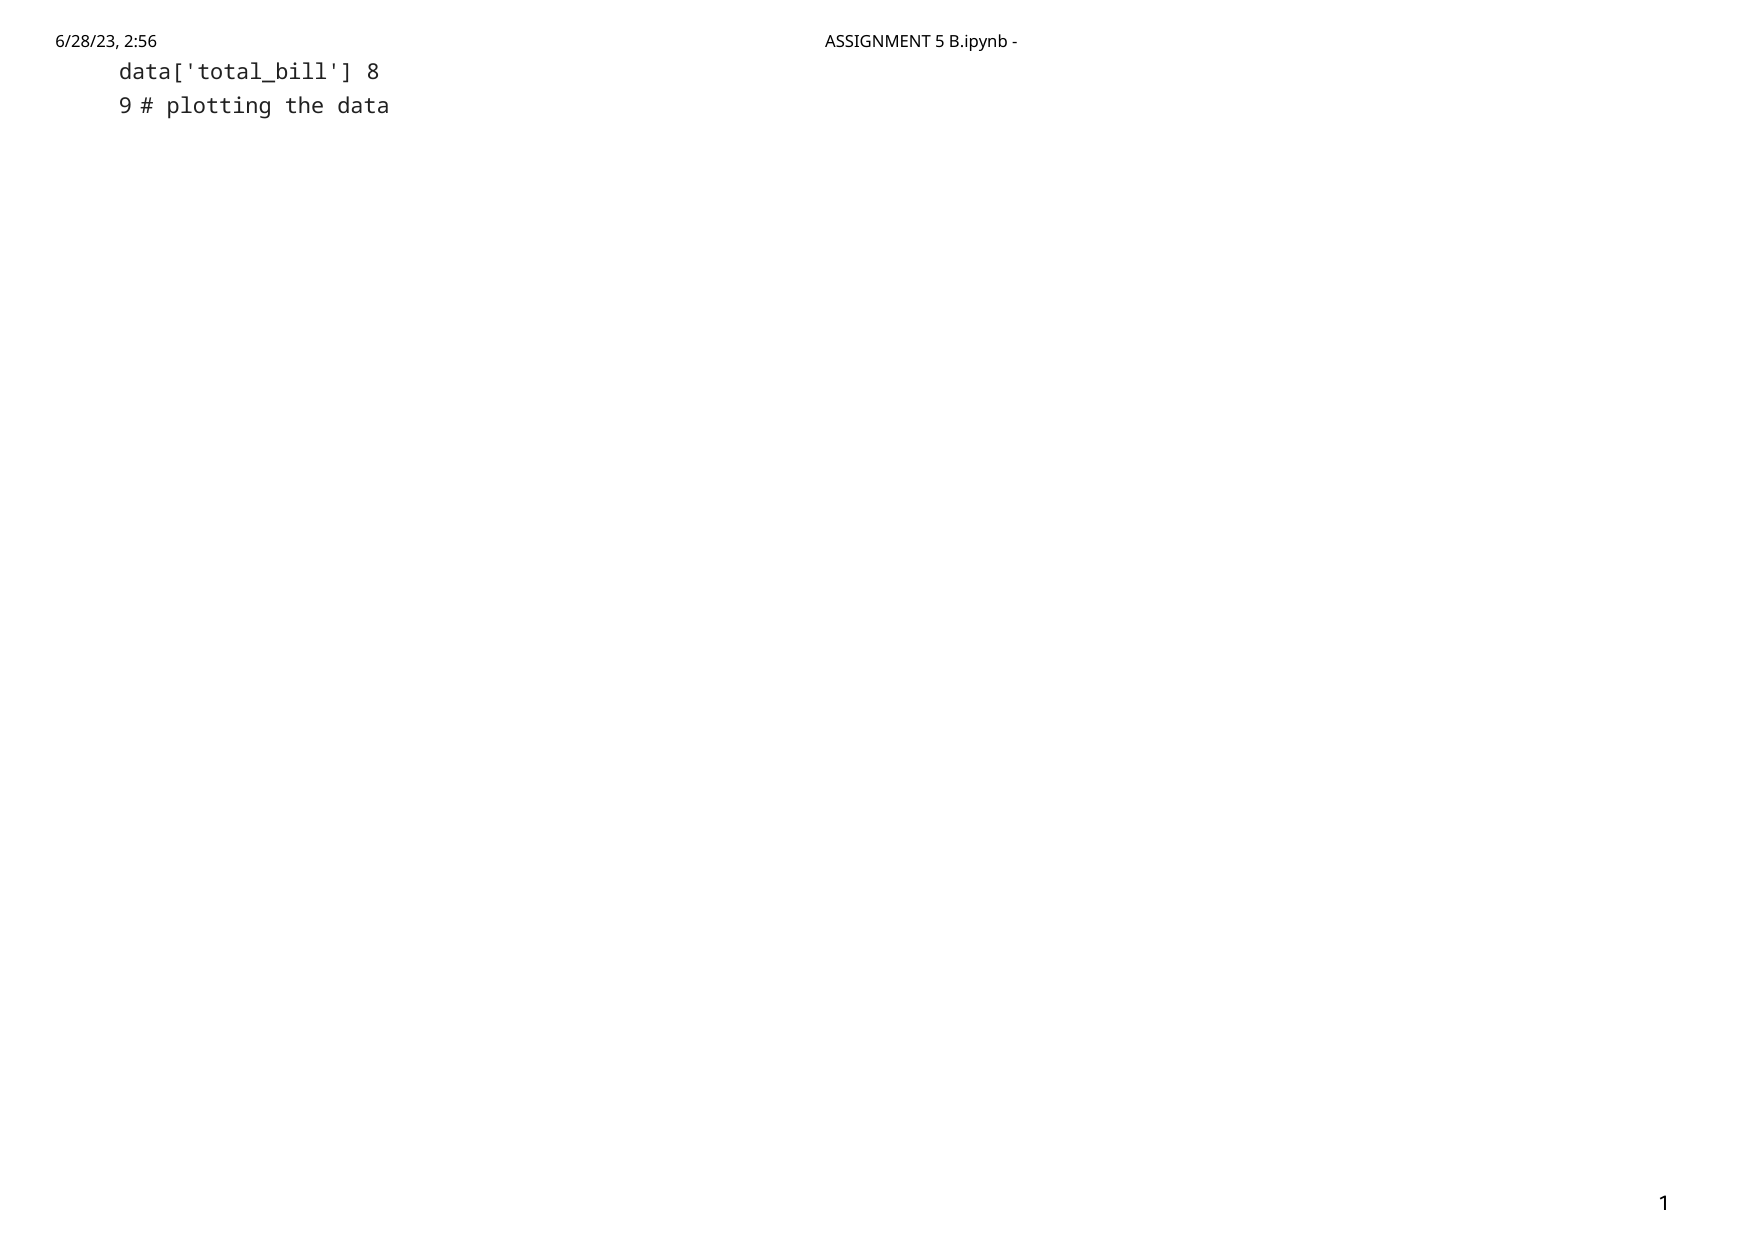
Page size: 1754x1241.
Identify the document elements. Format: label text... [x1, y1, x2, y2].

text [119, 56, 407, 86]
list # plotting the data [119, 90, 1696, 120]
